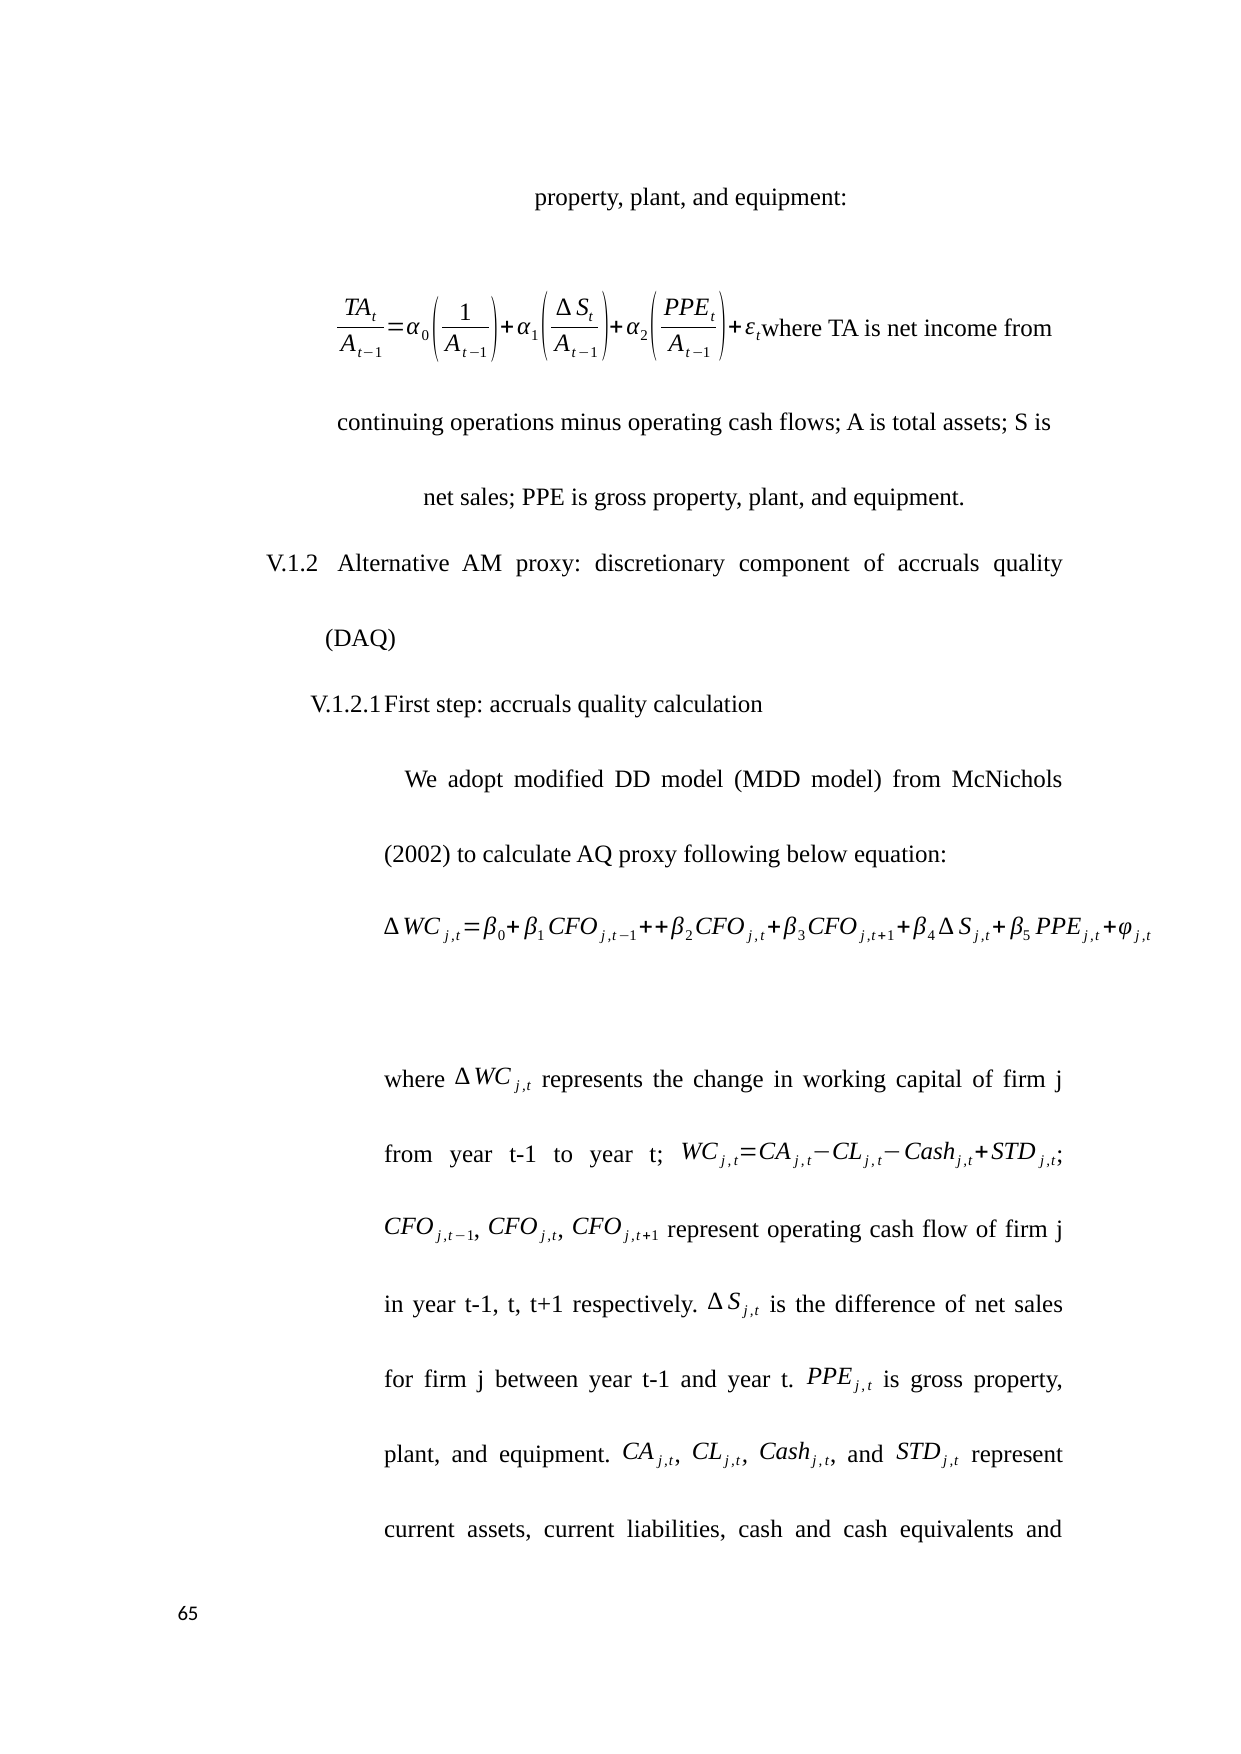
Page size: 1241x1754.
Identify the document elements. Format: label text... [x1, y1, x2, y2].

list Alternative AM proxy: discretionary component of accruals quality (DAQ) [266, 543, 1063, 656]
